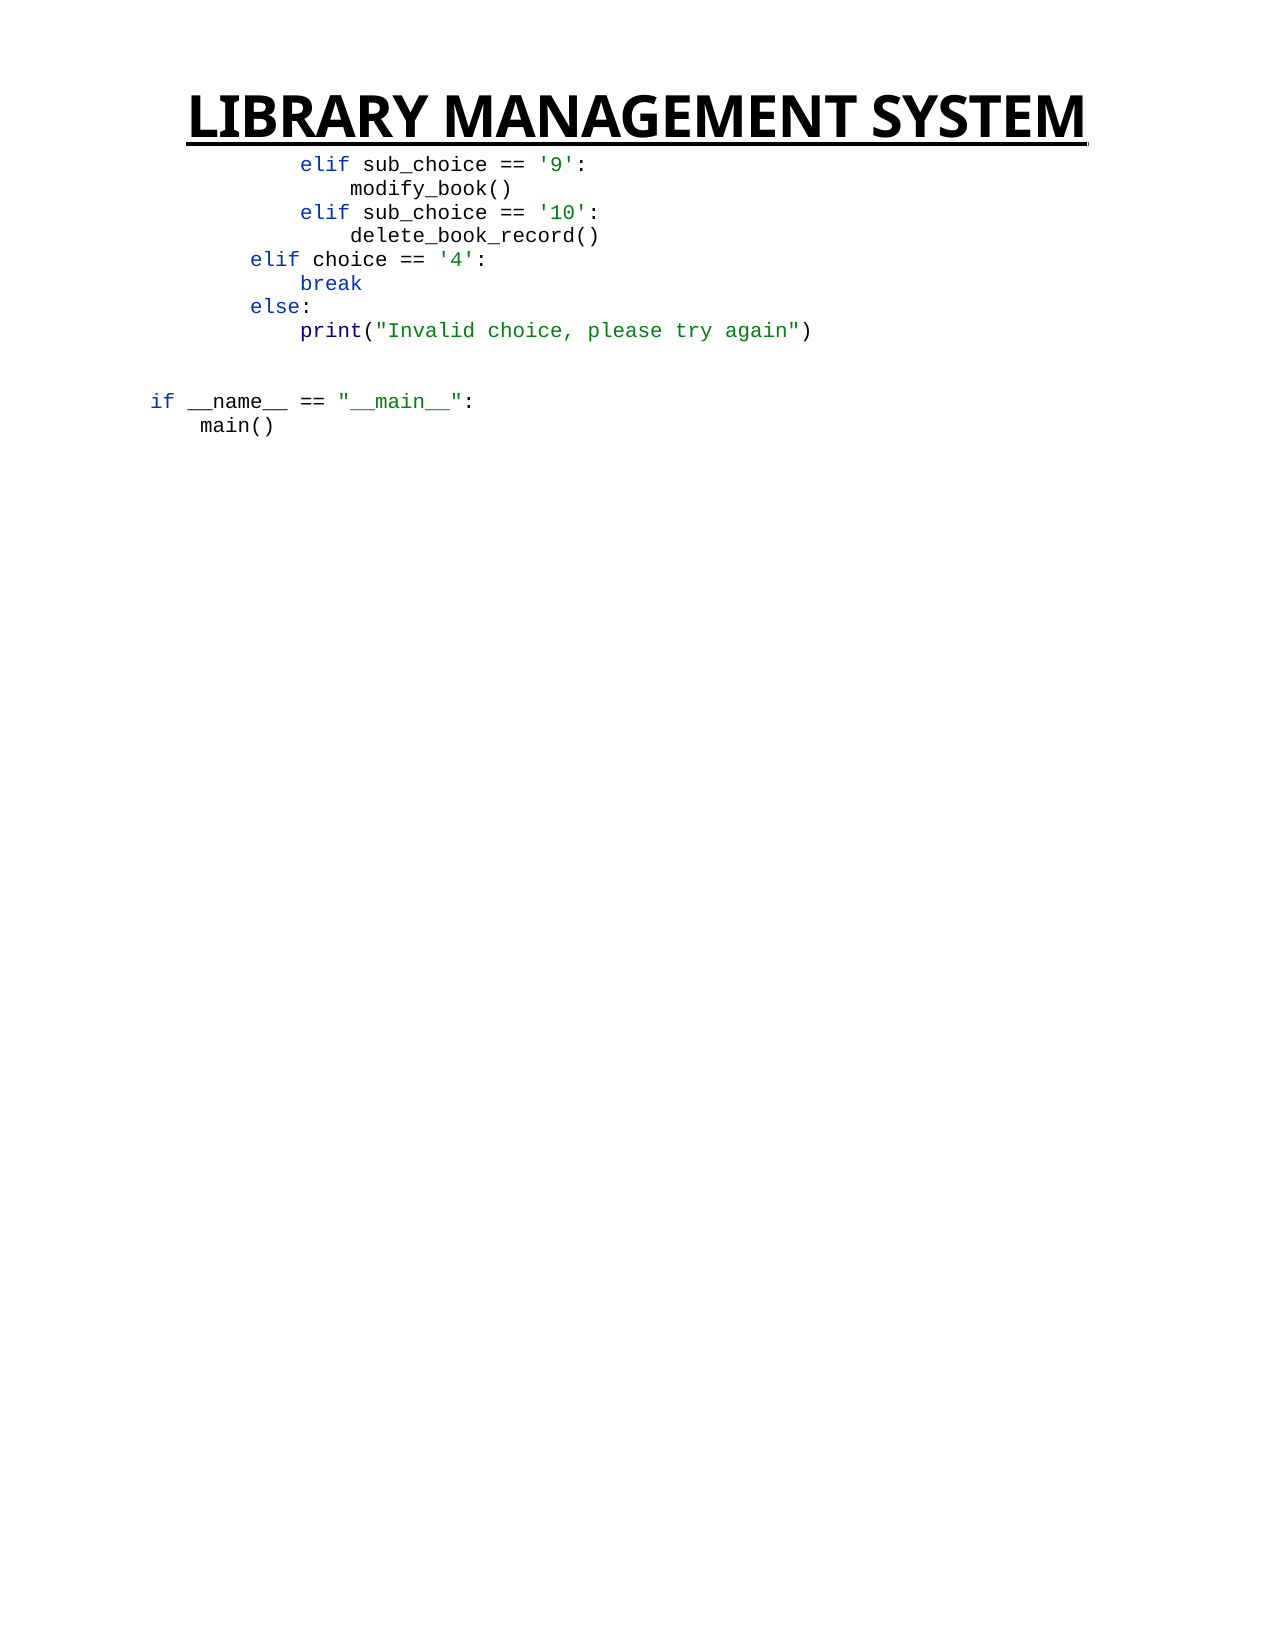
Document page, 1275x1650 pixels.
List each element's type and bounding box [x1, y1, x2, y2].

text [150, 154, 1125, 438]
